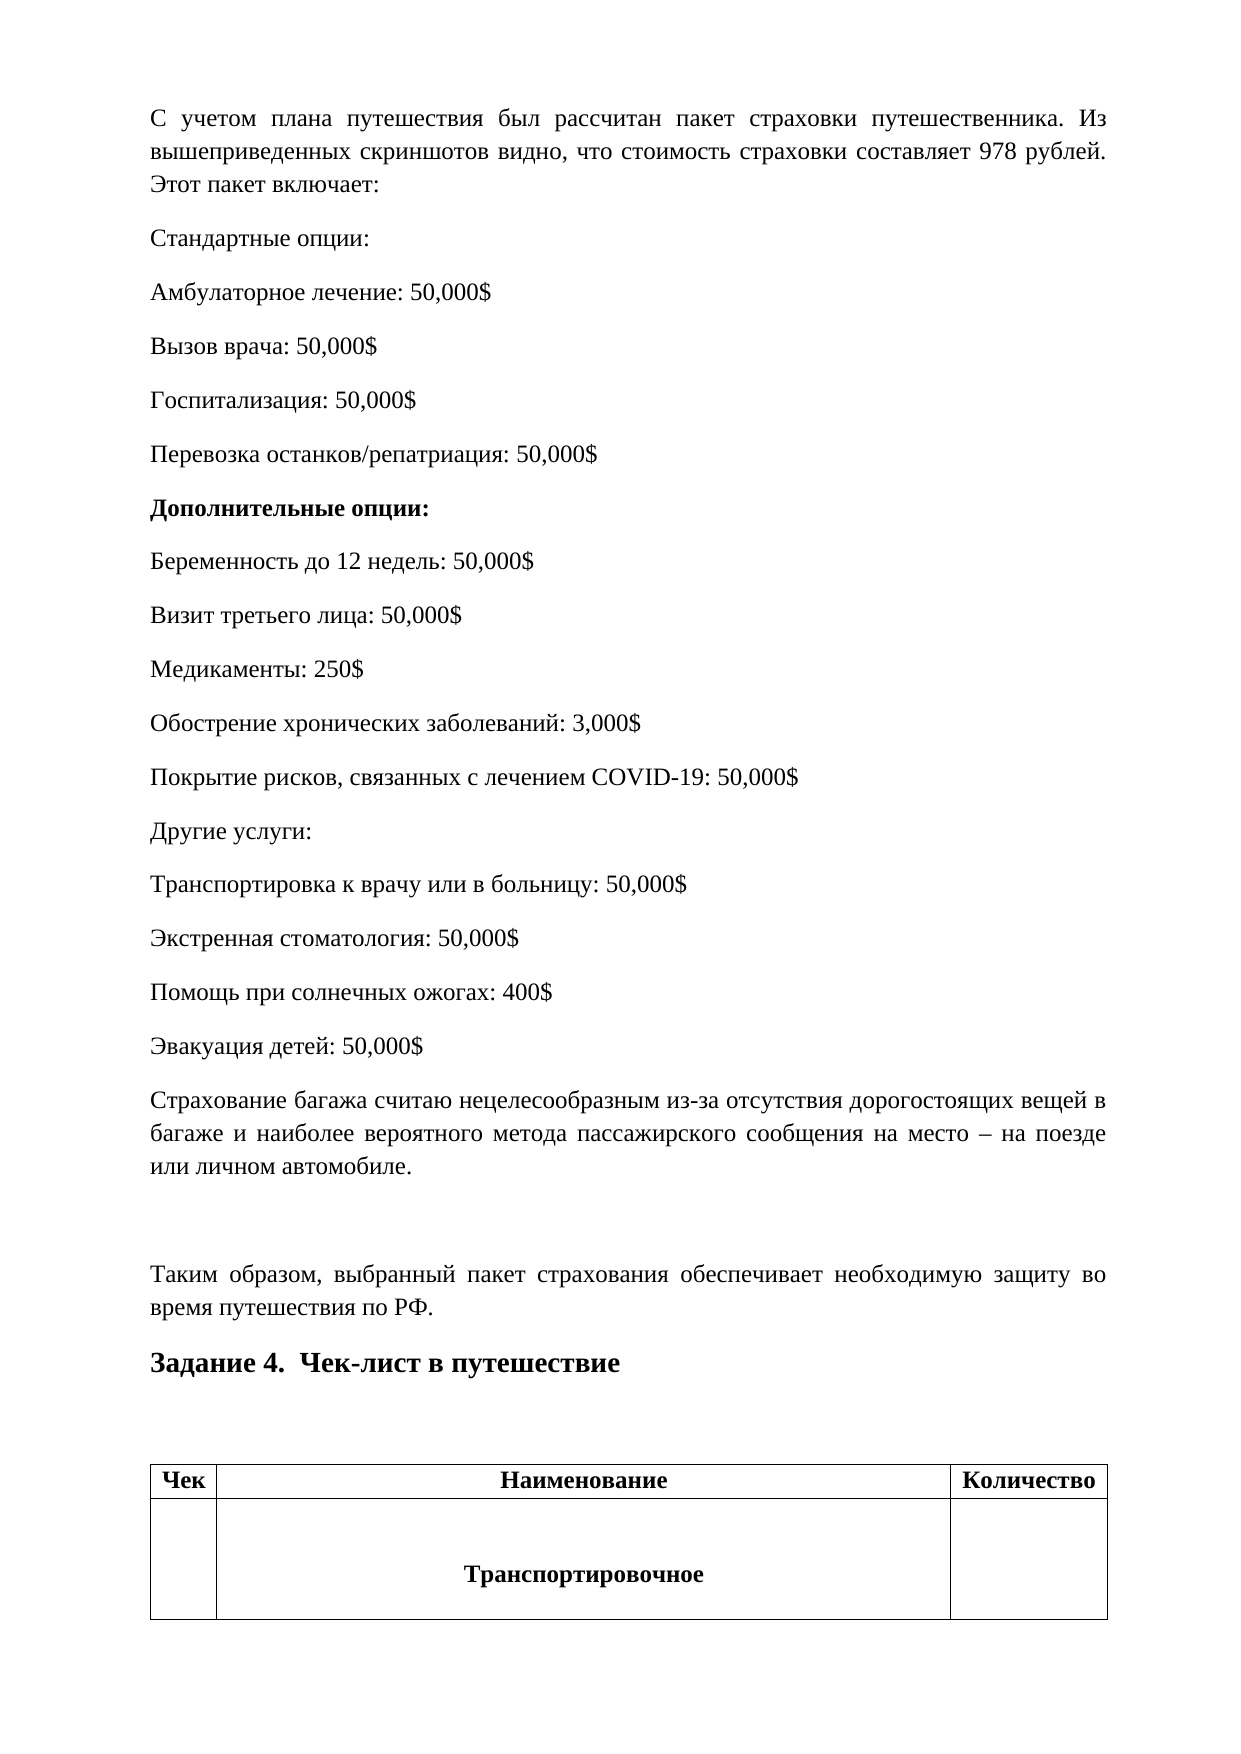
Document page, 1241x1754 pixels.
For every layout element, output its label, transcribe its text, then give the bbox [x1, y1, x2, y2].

text Покрытие рисков, связанных с лечением COVID-19: 50,000$ [150, 762, 1107, 791]
text Экстренная стоматология: 50,000$ [150, 923, 1107, 952]
table_cell Транспортировочное [217, 1499, 950, 1618]
table_cell [951, 1499, 1107, 1618]
text Беременность до 12 недель: 50,000$ [150, 546, 1107, 575]
text Помощь при солнечных ожогах: 400$ [150, 977, 1107, 1006]
text Госпитализация: 50,000$ [150, 385, 1107, 414]
text Визит третьего лица: 50,000$ [150, 600, 1107, 629]
text Вызов врача: 50,000$ [150, 331, 1107, 360]
text Перевозка останков/репатриация: 50,000$ [150, 439, 1107, 467]
table_cell [151, 1499, 216, 1618]
text Обострение хронических заболеваний: 3,000$ [150, 708, 1107, 737]
text Эвакуация детей: 50,000$ [150, 1031, 1107, 1060]
table_header Чек [151, 1465, 216, 1498]
text Дополнительные опции: [150, 493, 1107, 521]
text Транспортировка к врачу или в больницу: 50,000$ [150, 869, 1107, 898]
text Медикаменты: 250$ [150, 654, 1107, 683]
text Стандартные опции: [150, 223, 1107, 252]
text С учетом плана путешествия был рассчитан пакет страховки путешественника. Из вышеприведенных скриншотов видно, что стоимость страховки составляет 978 рублей. Этот пакет включает: [150, 103, 1107, 198]
table_header Количество [951, 1465, 1107, 1498]
text Задание 4. Чек-лист в путешествие [150, 1346, 1107, 1379]
text Другие услуги: [150, 816, 1107, 844]
text Амбулаторное лечение: 50,000$ [150, 277, 1107, 306]
text Страхование багажа считаю нецелесообразным из-за отсутствия дорогостоящих вещей в багаже и наиболее вероятного метода пассажирского сообщения на место – на поезде или личном автомобиле. [150, 1085, 1107, 1180]
table_header Наименование [217, 1465, 950, 1498]
text Таким образом, выбранный пакет страхования обеспечивает необходимую защиту во время путешествия по РФ. [150, 1259, 1107, 1321]
